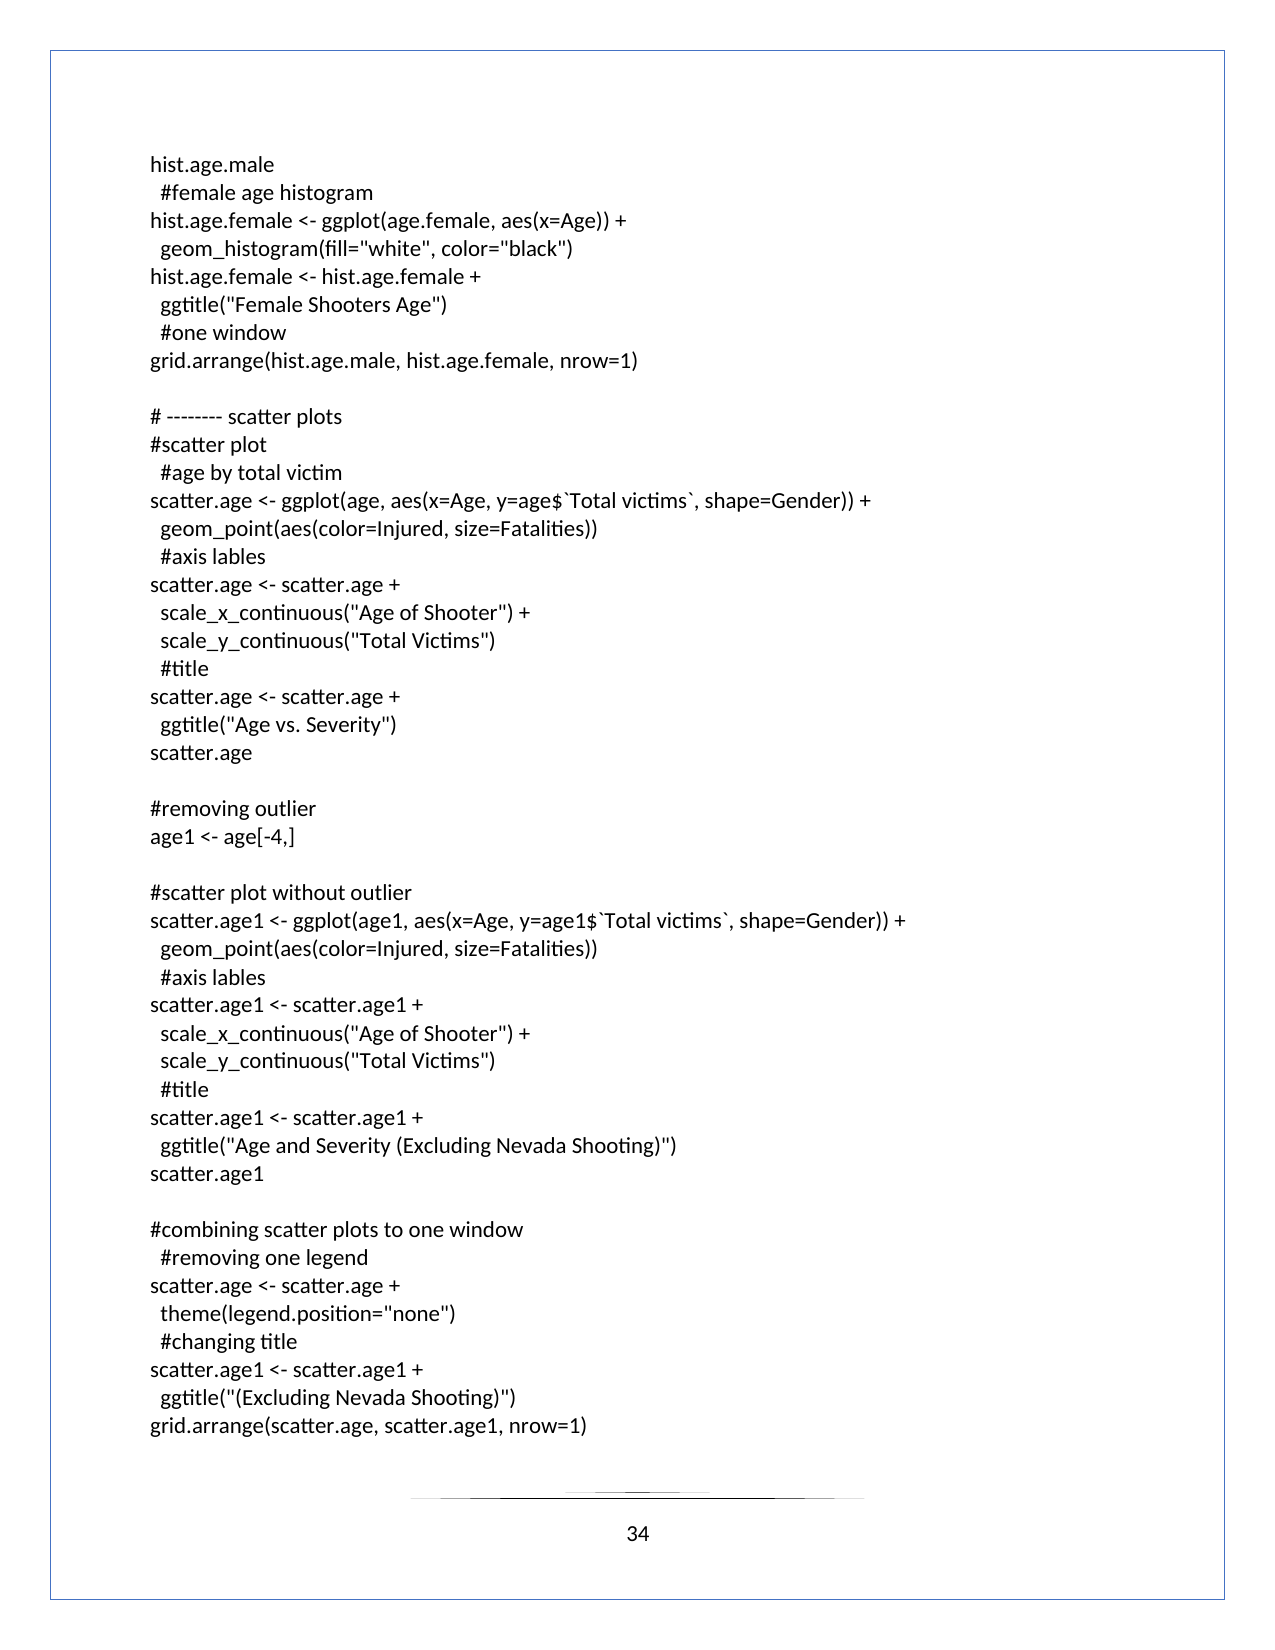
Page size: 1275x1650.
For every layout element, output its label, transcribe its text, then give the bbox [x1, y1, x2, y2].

text scatter.age <- scatter.age + [150, 682, 1125, 710]
text geom_point(aes(color=Injured, size=Fatalities)) [150, 514, 1125, 542]
text #axis lables [150, 963, 1125, 991]
text geom_point(aes(color=Injured, size=Fatalities)) [150, 934, 1125, 963]
text scatter.age1 <- scatter.age1 + [150, 1355, 1125, 1383]
text scale_x_continuous("Age of Shooter") + [150, 1019, 1125, 1047]
text scatter.age1 [150, 1159, 1125, 1187]
text scatter.age <- scatter.age + [150, 570, 1125, 598]
text theme(legend.position="none") [150, 1299, 1125, 1327]
text #changing title [150, 1327, 1125, 1355]
text #axis lables [150, 542, 1125, 570]
text ggtitle("Age and Severity (Excluding Nevada Shooting)") [150, 1131, 1125, 1159]
text scatter.age <- ggplot(age, aes(x=Age, y=age$`Total victims`, shape=Gender)) + [150, 486, 1125, 514]
text grid.arrange(scatter.age, scatter.age1, nrow=1) [150, 1411, 1125, 1439]
text hist.age.female <- ggplot(age.female, aes(x=Age)) + [150, 206, 1125, 234]
text # -------- scatter plots [150, 402, 1125, 430]
text scale_y_continuous("Total Victims") [150, 626, 1125, 654]
text #removing one legend [150, 1243, 1125, 1271]
text ggtitle("Female Shooters Age") [150, 290, 1125, 318]
text grid.arrange(hist.age.male, hist.age.female, nrow=1) [150, 346, 1125, 374]
text scatter.age1 <- scatter.age1 + [150, 991, 1125, 1019]
text #title [150, 654, 1125, 682]
text scale_x_continuous("Age of Shooter") + [150, 598, 1125, 626]
text #combining scatter plots to one window [150, 1215, 1125, 1243]
text scatter.age <- scatter.age + [150, 1271, 1125, 1299]
text age1 <- age[-4,] [150, 822, 1125, 851]
text #removing outlier [150, 794, 1125, 822]
text scatter.age1 <- scatter.age1 + [150, 1103, 1125, 1131]
text #scatter plot without outlier [150, 878, 1125, 907]
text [150, 234, 1125, 262]
text #title [150, 1075, 1125, 1103]
text ggtitle("Age vs. Severity") [150, 710, 1125, 738]
text #age by total victim [150, 458, 1125, 486]
text scatter.age [150, 738, 1125, 766]
text scale_y_continuous("Total Victims") [150, 1047, 1125, 1075]
text scatter.age1 <- ggplot(age1, aes(x=Age, y=age1$`Total victims`, shape=Gender)) + [150, 907, 1125, 934]
text hist.age.female <- hist.age.female + [150, 262, 1125, 290]
text #scatter plot [150, 430, 1125, 458]
text hist.age.male [150, 150, 1125, 178]
text #female age histogram [150, 178, 1125, 206]
text ggtitle("(Excluding Nevada Shooting)") [150, 1383, 1125, 1411]
text #one window [150, 318, 1125, 346]
